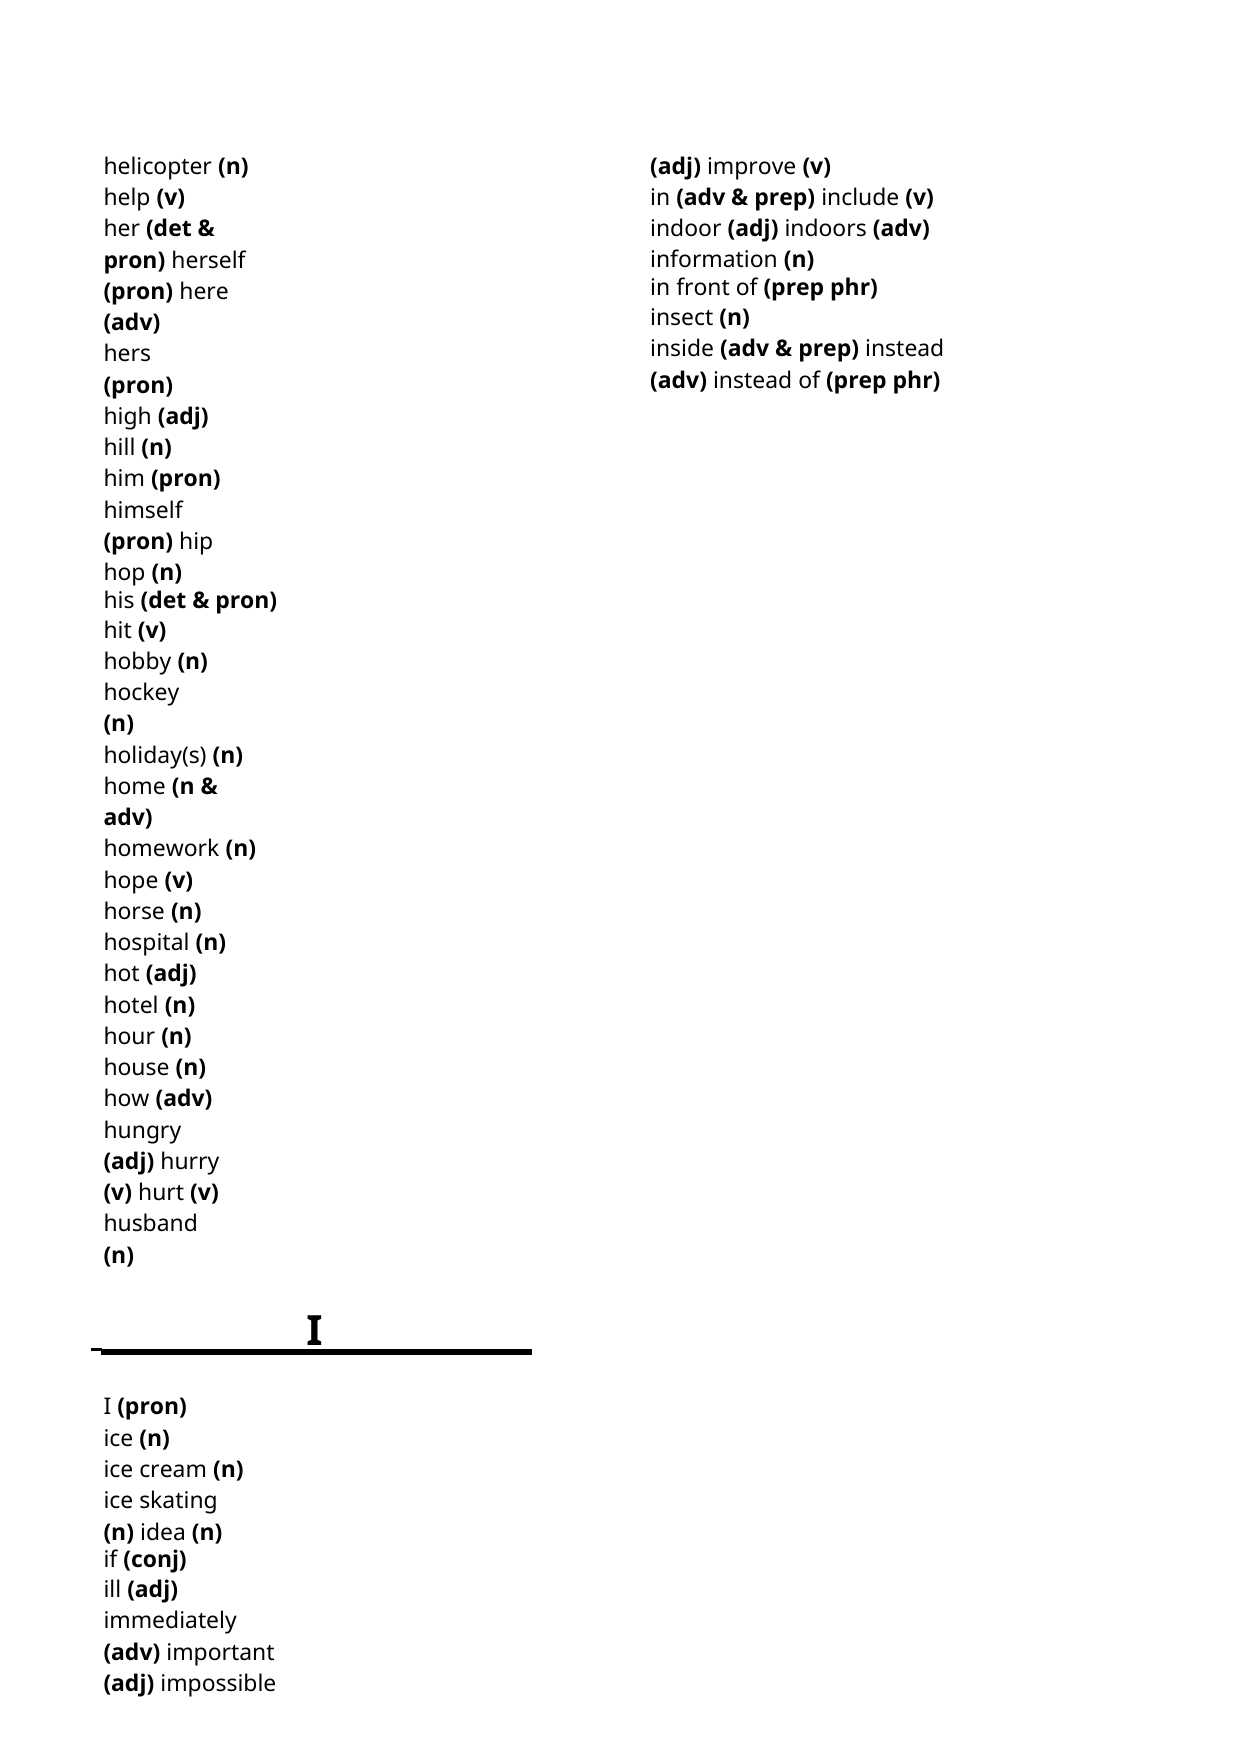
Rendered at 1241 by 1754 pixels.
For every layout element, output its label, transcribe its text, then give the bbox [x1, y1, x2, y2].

text holiday(s) (n) home (n & adv) homework (n) hope (v) [103, 738, 267, 895]
text his (det & pron) [103, 587, 536, 613]
text horse (n) hospital (n) hot (adj) hotel (n) hour (n) house (n) how (adv) hungry (adj) hurry (v) hurt (v) husband (n) [103, 895, 229, 1270]
text in (adv & prep) include (v) indoor (adj) indoors (adv) information (n) [650, 181, 941, 275]
text ill (adj) immediately (adv) important (adj) impossible (adj) improve (v) [103, 1573, 289, 1698]
text hers (pron) high (adj) hill (n) [103, 337, 222, 462]
subtitle I [91, 1301, 536, 1358]
text I (pron) [103, 1390, 536, 1422]
text helicopter (n) [103, 150, 536, 181]
text inside (adv & prep) instead (adv) instead of (prep phr) [650, 332, 995, 395]
text help (v) [103, 181, 536, 212]
text hit (v) hobby (n) hockey (n) [103, 613, 212, 738]
text ice cream (n) ice skating (n) idea (n) [103, 1453, 249, 1547]
text her (det & pron) herself (pron) here (adv) [103, 212, 274, 337]
text ill (adj) immediately (adv) important (adj) impossible (adj) improve (v) [650, 150, 966, 181]
text him (pron) himself (pron) hip hop (n) [103, 462, 250, 587]
text if (conj) [103, 1547, 536, 1573]
text insect (n) [650, 301, 1213, 332]
text ice (n) [103, 1422, 536, 1453]
text in front of (prep phr) [650, 275, 1213, 301]
